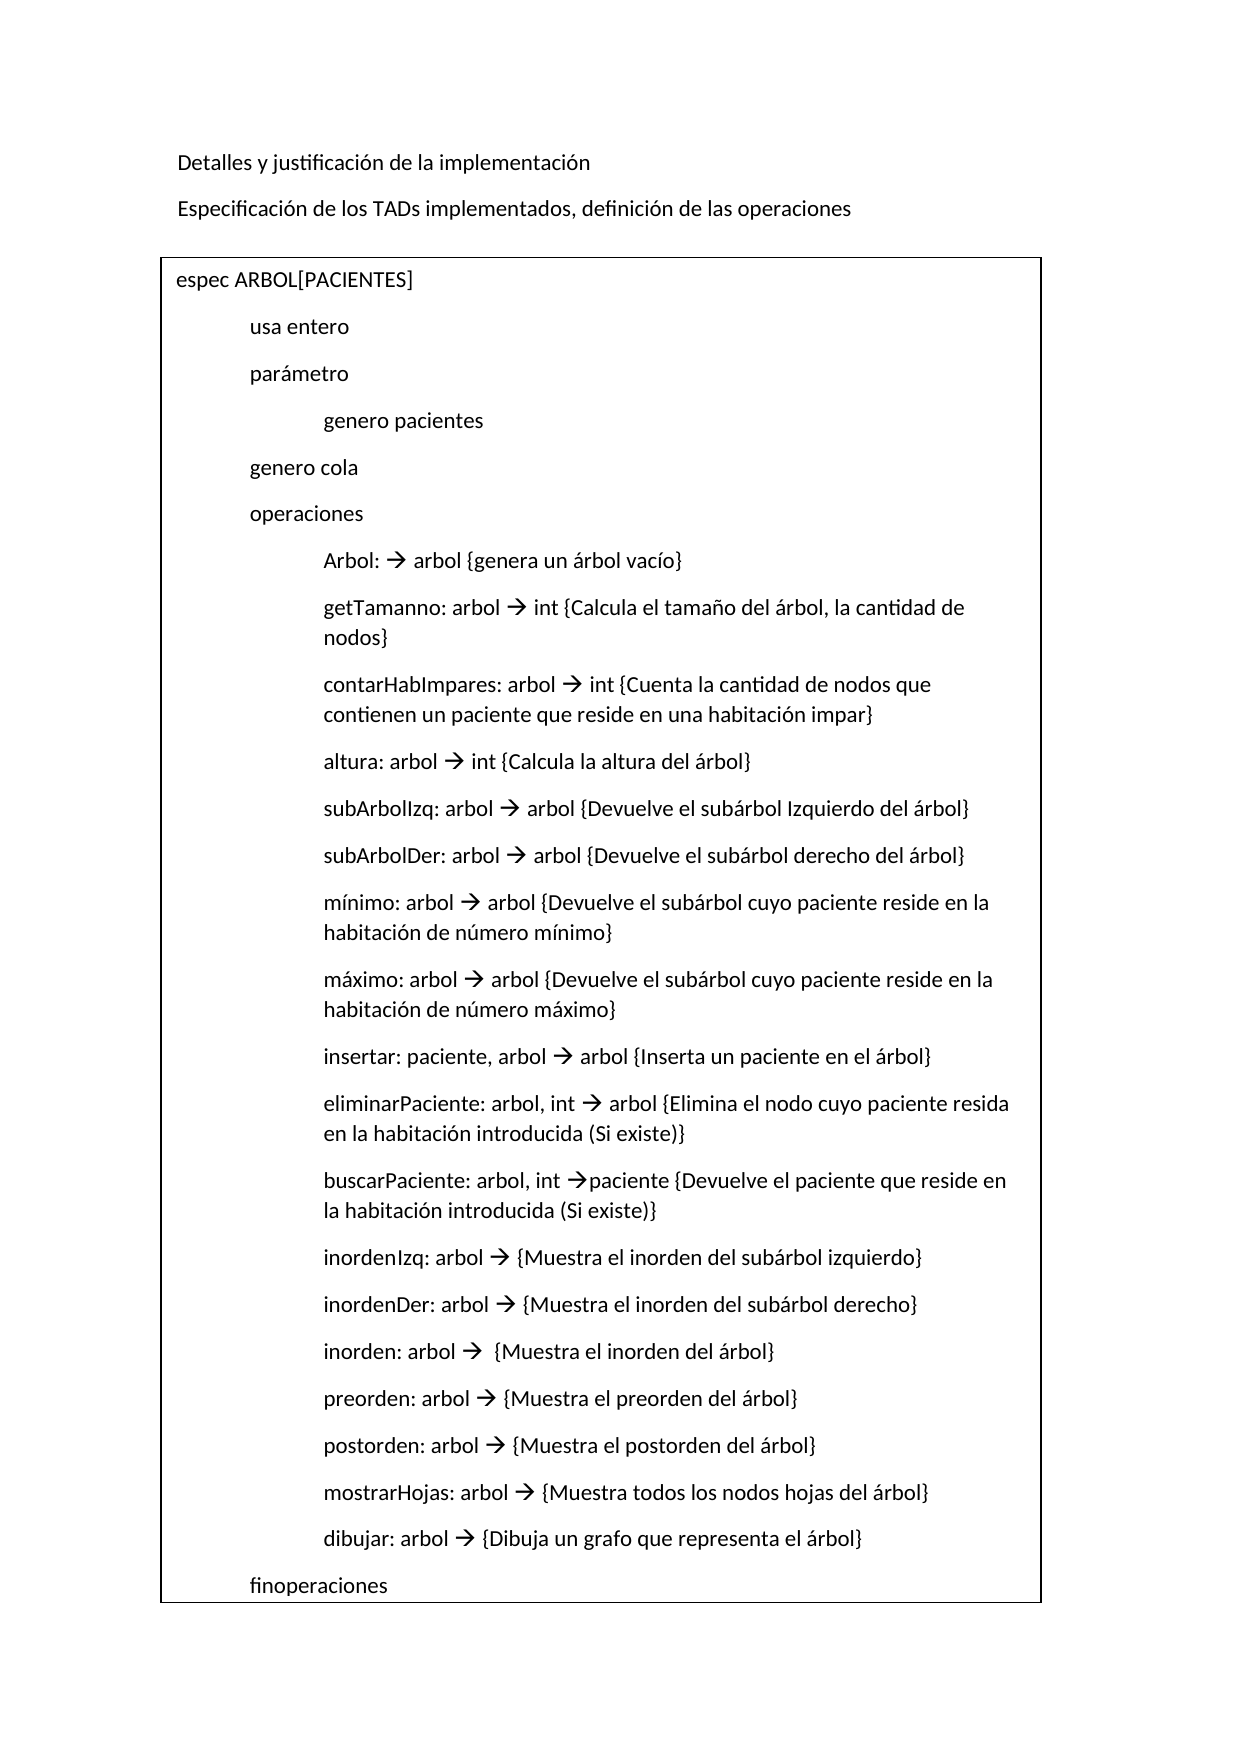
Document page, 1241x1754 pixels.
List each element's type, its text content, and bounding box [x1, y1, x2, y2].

text Detalles y justificación de la implementación [177, 148, 1063, 176]
text Especificación de los TADs implementados, definición de las operaciones [177, 194, 1063, 222]
